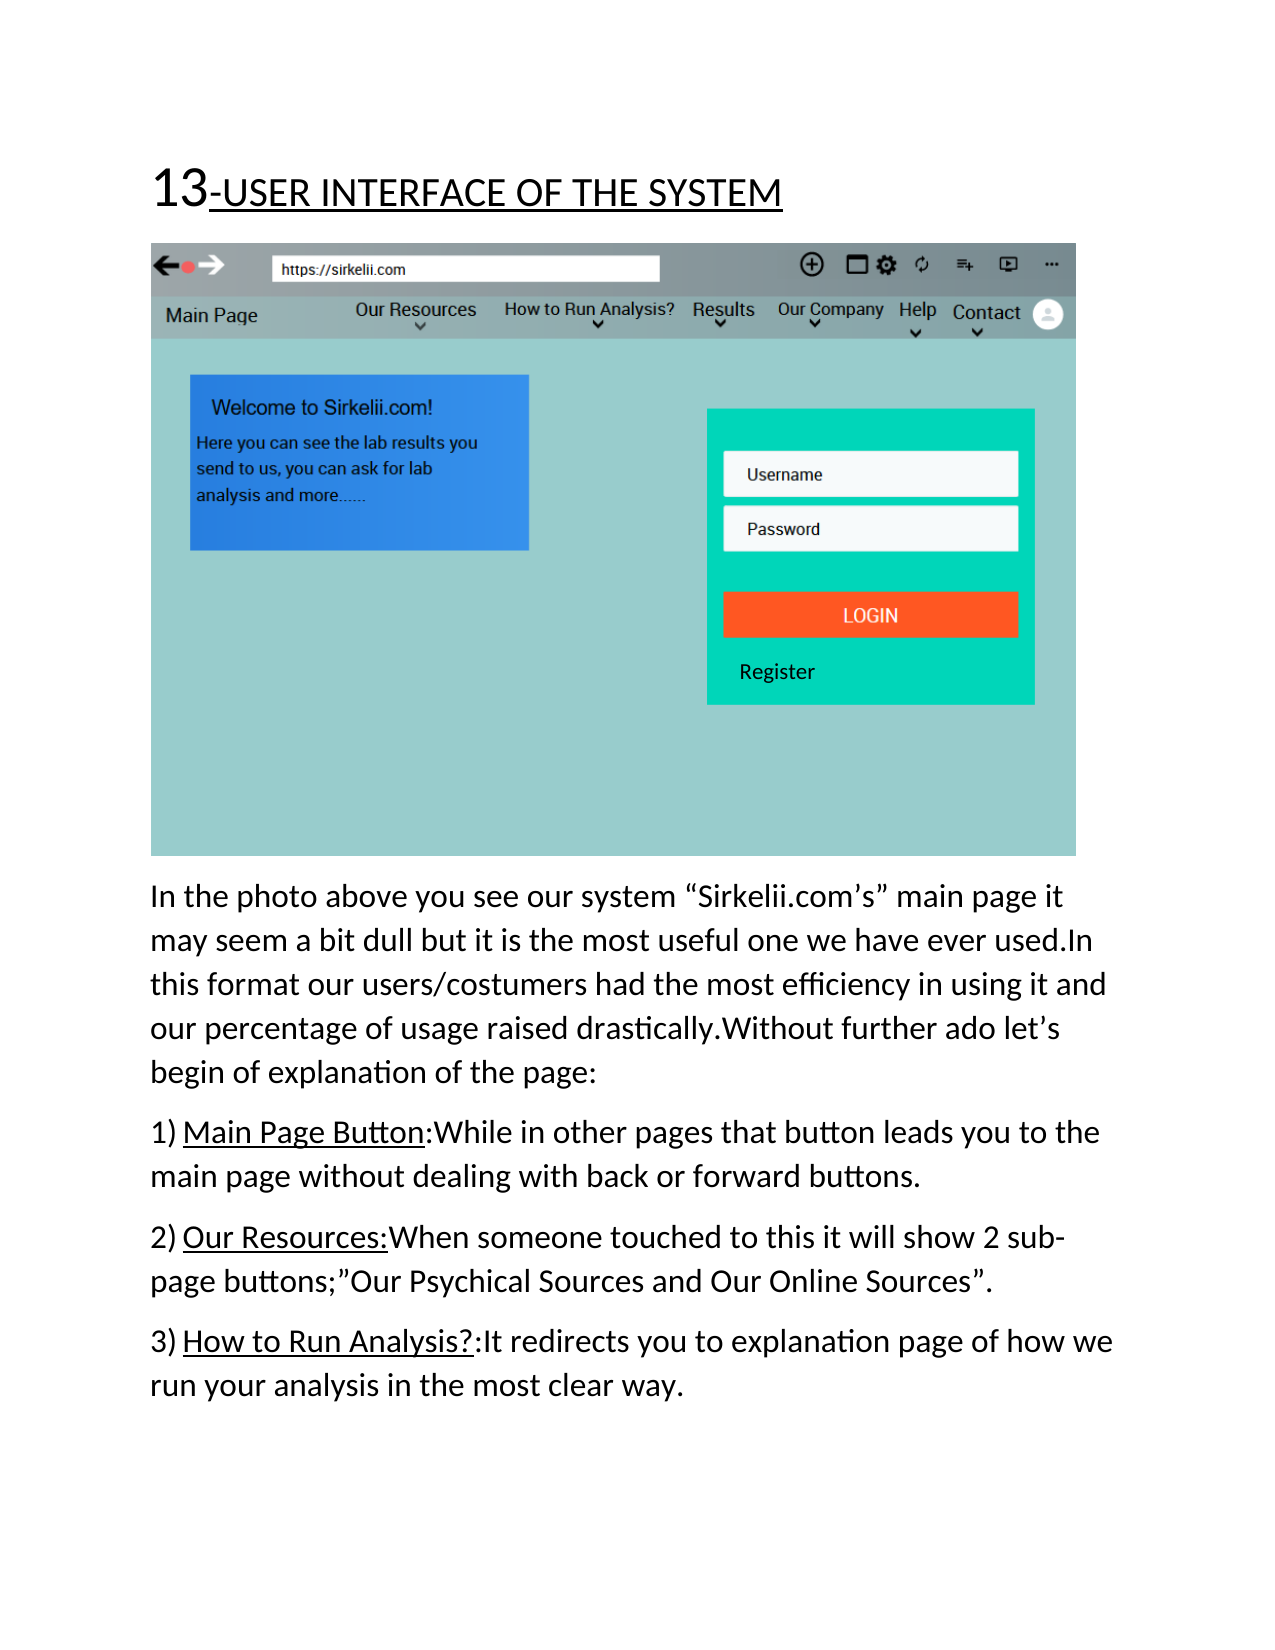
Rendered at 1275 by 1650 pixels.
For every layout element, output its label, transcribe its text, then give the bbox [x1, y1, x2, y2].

list Our Resources:When someone touched to this it will show 2 sub-page buttons;”Our Psychical Sources and Our Online Sources”. [150, 1216, 1125, 1301]
text In the photo above you see our system “Sirkelii.com’s” main page it may seem a bit dull but it is the most useful one we have ever used.In this format our users/costumers had the most efficiency in using it and our percentage of usage raised drastically.Without further ado let’s begin of explanation of the page: [150, 875, 1125, 1091]
list How to Run Analysis?:It redirects you to explanation page of how we run your analysis in the most clear way. [150, 1321, 1125, 1405]
list Main Page Button:While in other pages that button leads you to the main page without dealing with back or forward buttons. [150, 1111, 1125, 1196]
text 13-USER INTERFACE OF THE SYSTEM [150, 150, 1125, 221]
picture [150, 243, 1076, 856]
